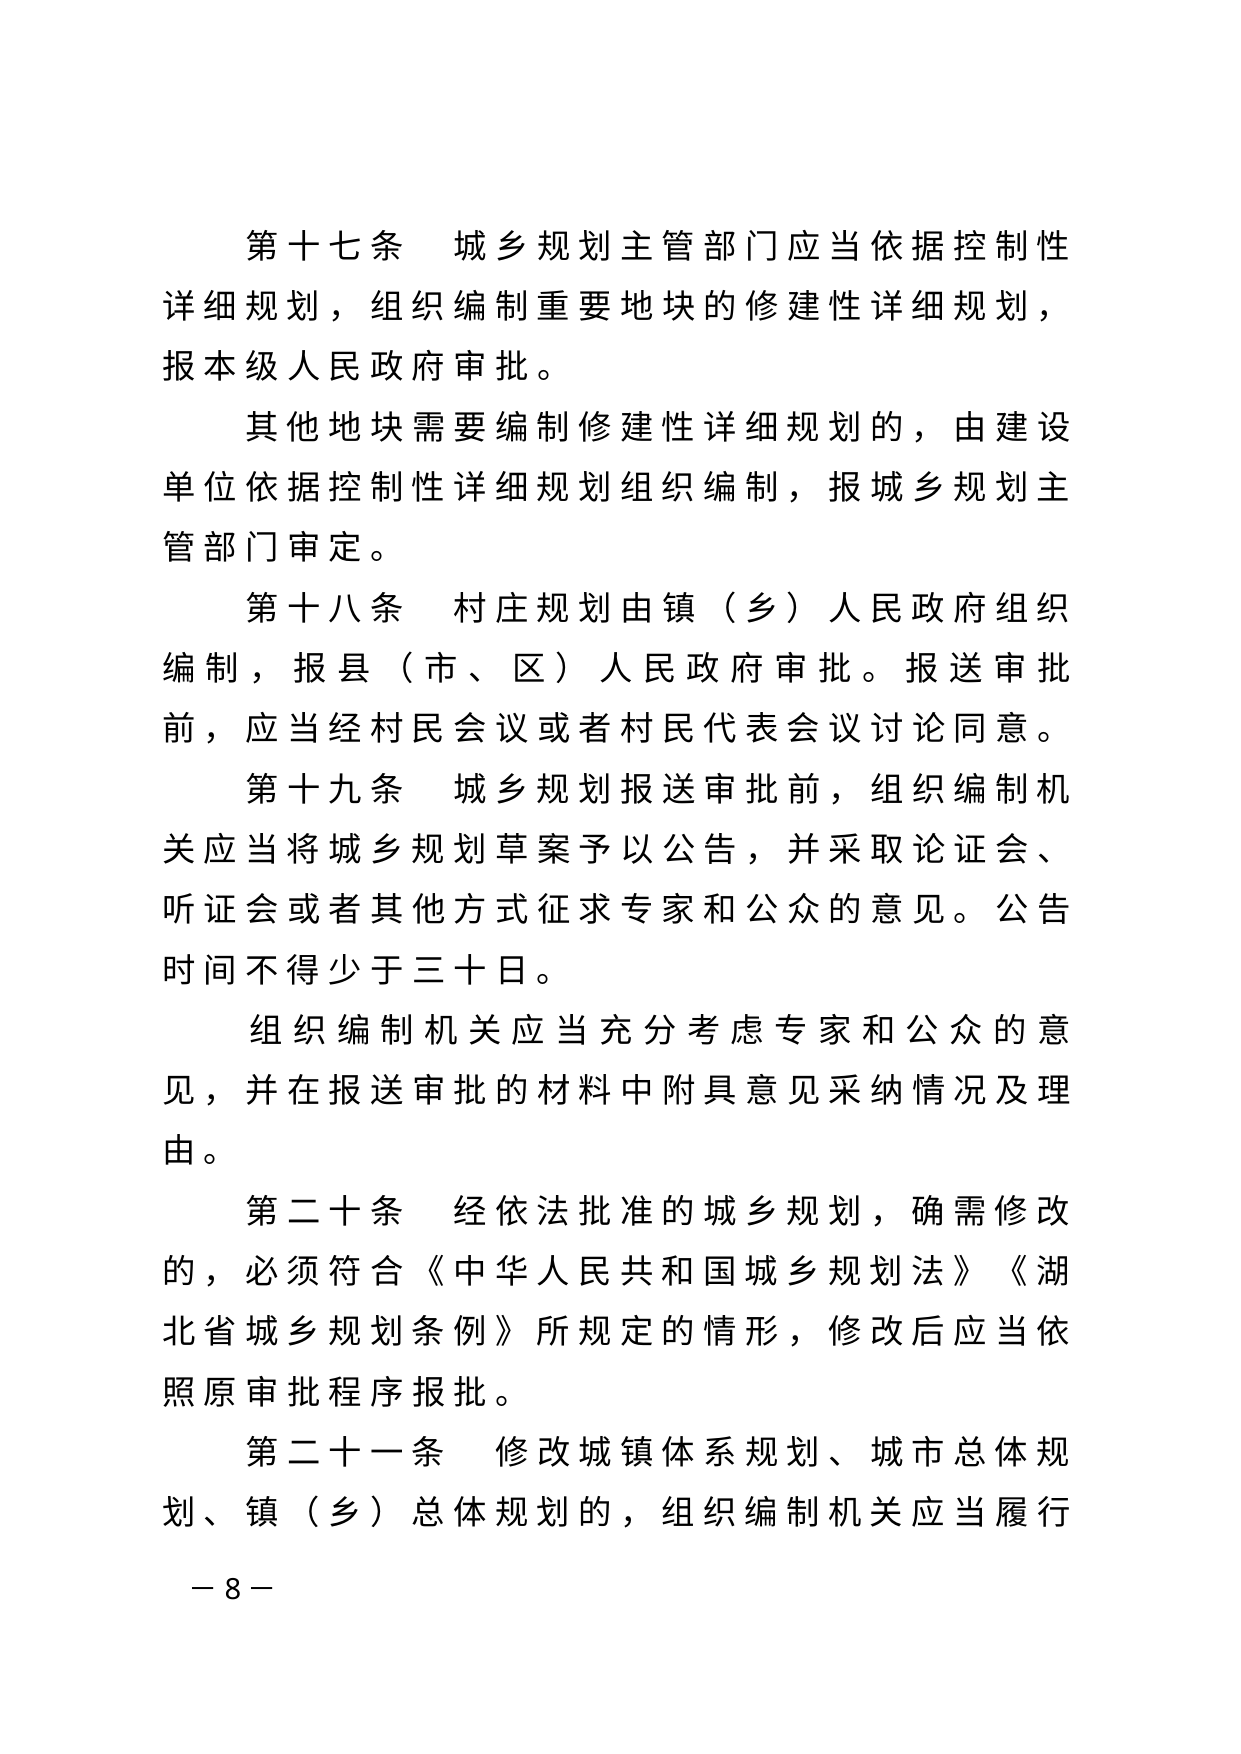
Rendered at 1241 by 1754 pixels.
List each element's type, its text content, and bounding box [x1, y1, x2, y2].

text 第十九条 城乡规划报送审批前，组织编制机关应当将城乡规划草案予以公告，并采取论证会、听证会或者其他方式征求专家和公众的意见。公告时间不得少于三十日。 [162, 756, 1078, 998]
text 组织编制机关应当充分考虑专家和公众的意见，并在报送审批的材料中附具意见采纳情况及理由。 [162, 998, 1078, 1178]
text 其他地块需要编制修建性详细规划的，由建设单位依据控制性详细规划组织编制，报城乡规划主管部门审定。 [162, 394, 1078, 575]
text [162, 1420, 1078, 1540]
text 第十八条 村庄规划由镇（乡）人民政府组织编制，报县（市、区）人民政府审批。报送审批前，应当经村民会议或者村民代表会议讨论同意。 [162, 575, 1078, 756]
text 第十七条 城乡规划主管部门应当依据控制性详细规划，组织编制重要地块的修建性详细规划，报本级人民政府审批。 [162, 213, 1078, 394]
text 第二十条 经依法批准的城乡规划，确需修改的，必须符合《中华人民共和国城乡规划法》《湖北省城乡规划条例》所规定的情形，修改后应当依照原审批程序报批。 [162, 1178, 1078, 1420]
